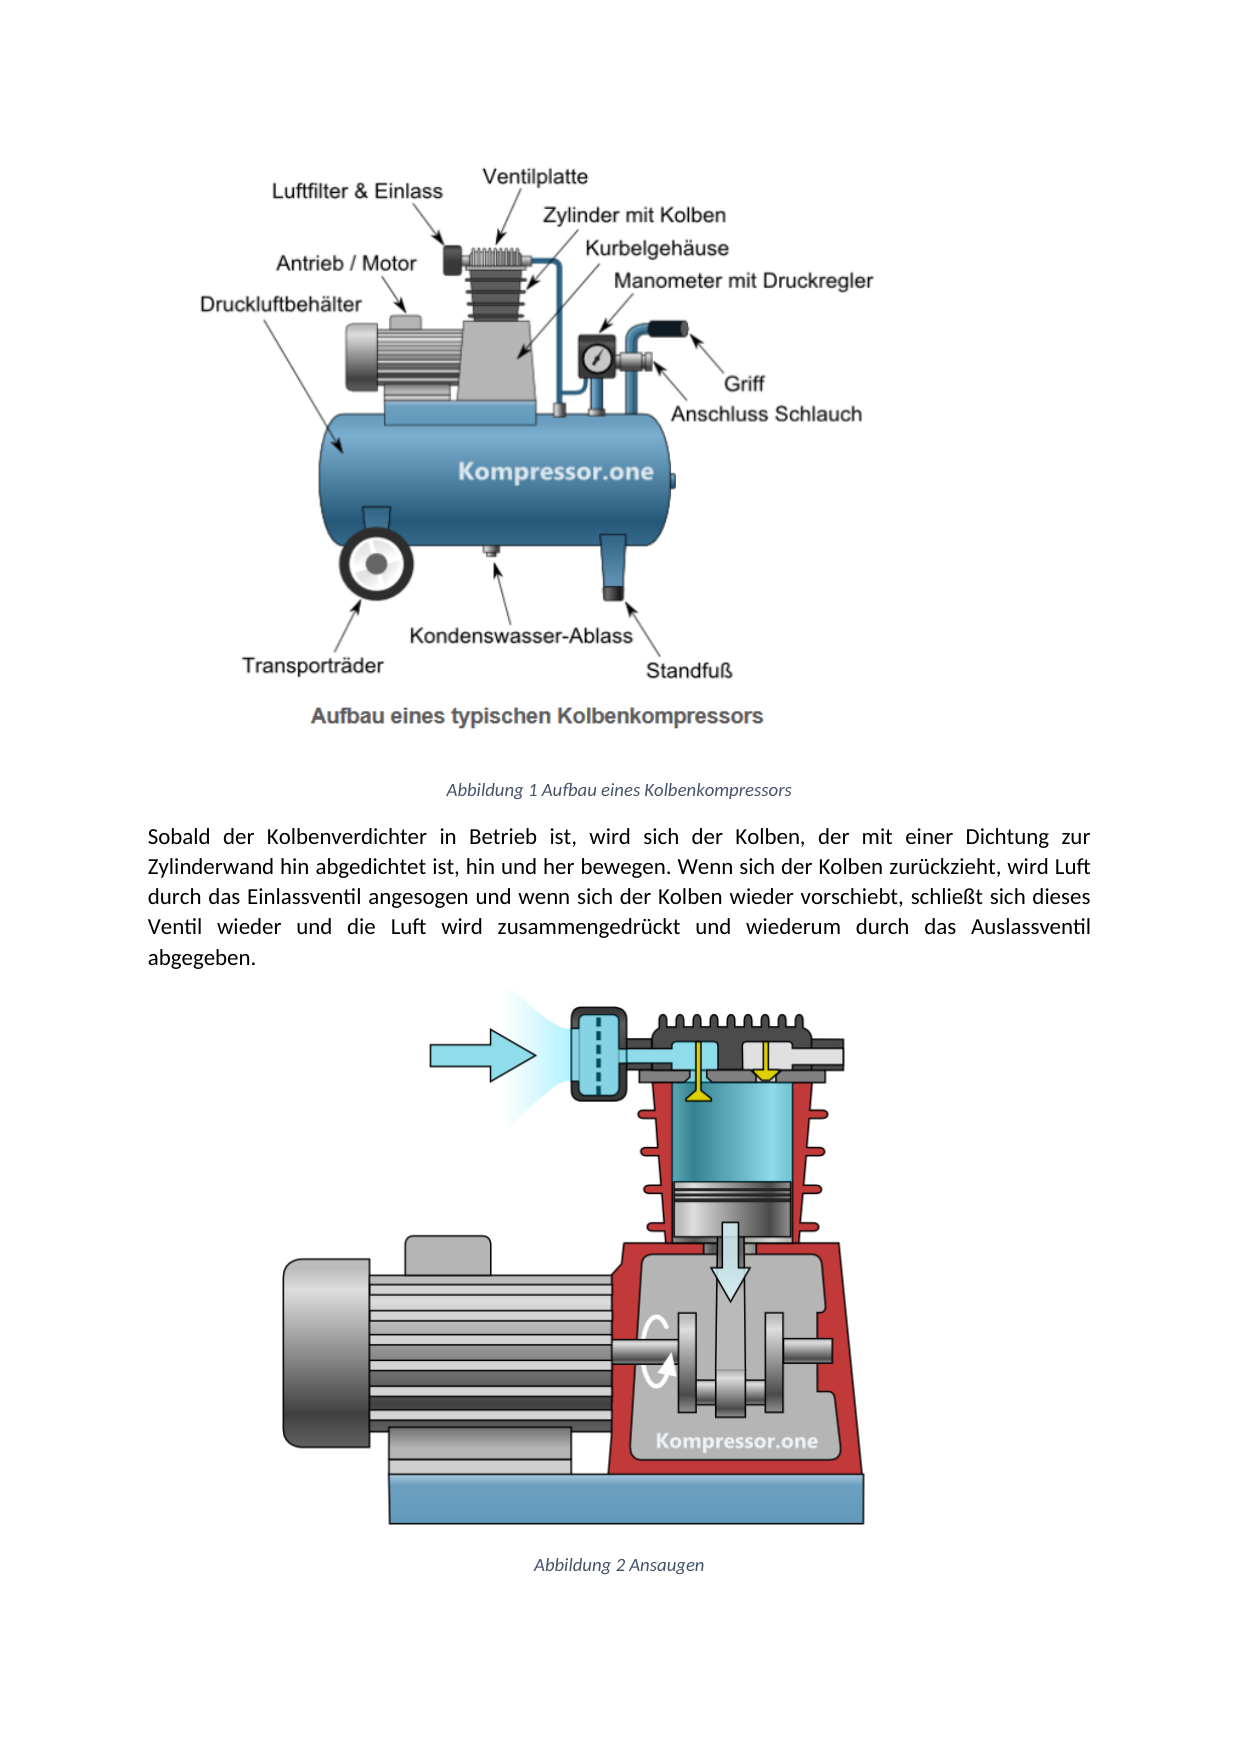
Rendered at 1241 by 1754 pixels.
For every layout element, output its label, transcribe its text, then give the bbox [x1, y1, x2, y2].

text Sobald der Kolbenverdichter in Betrieb ist, wird sich der Kolben, der mit einer Dichtung zur Zylinderwand hin abgedichtet ist, hin und her bewegen. Wenn sich der Kolben zurückzieht, wird Luft durch das Einlassventil angesogen und wenn sich der Kolben wieder vorschiebt, schließt sich dieses Ventil wieder und die Luft wird zusammengedrückt und wiederum durch das Auslassventil abgegeben. [148, 822, 1093, 971]
text Abbildung 2 Ansaugen [148, 1553, 1093, 1576]
text Abbildung 1 Aufbau eines Kolbenkompressors [148, 778, 1093, 801]
picture [157, 147, 919, 760]
picture [256, 989, 958, 1535]
